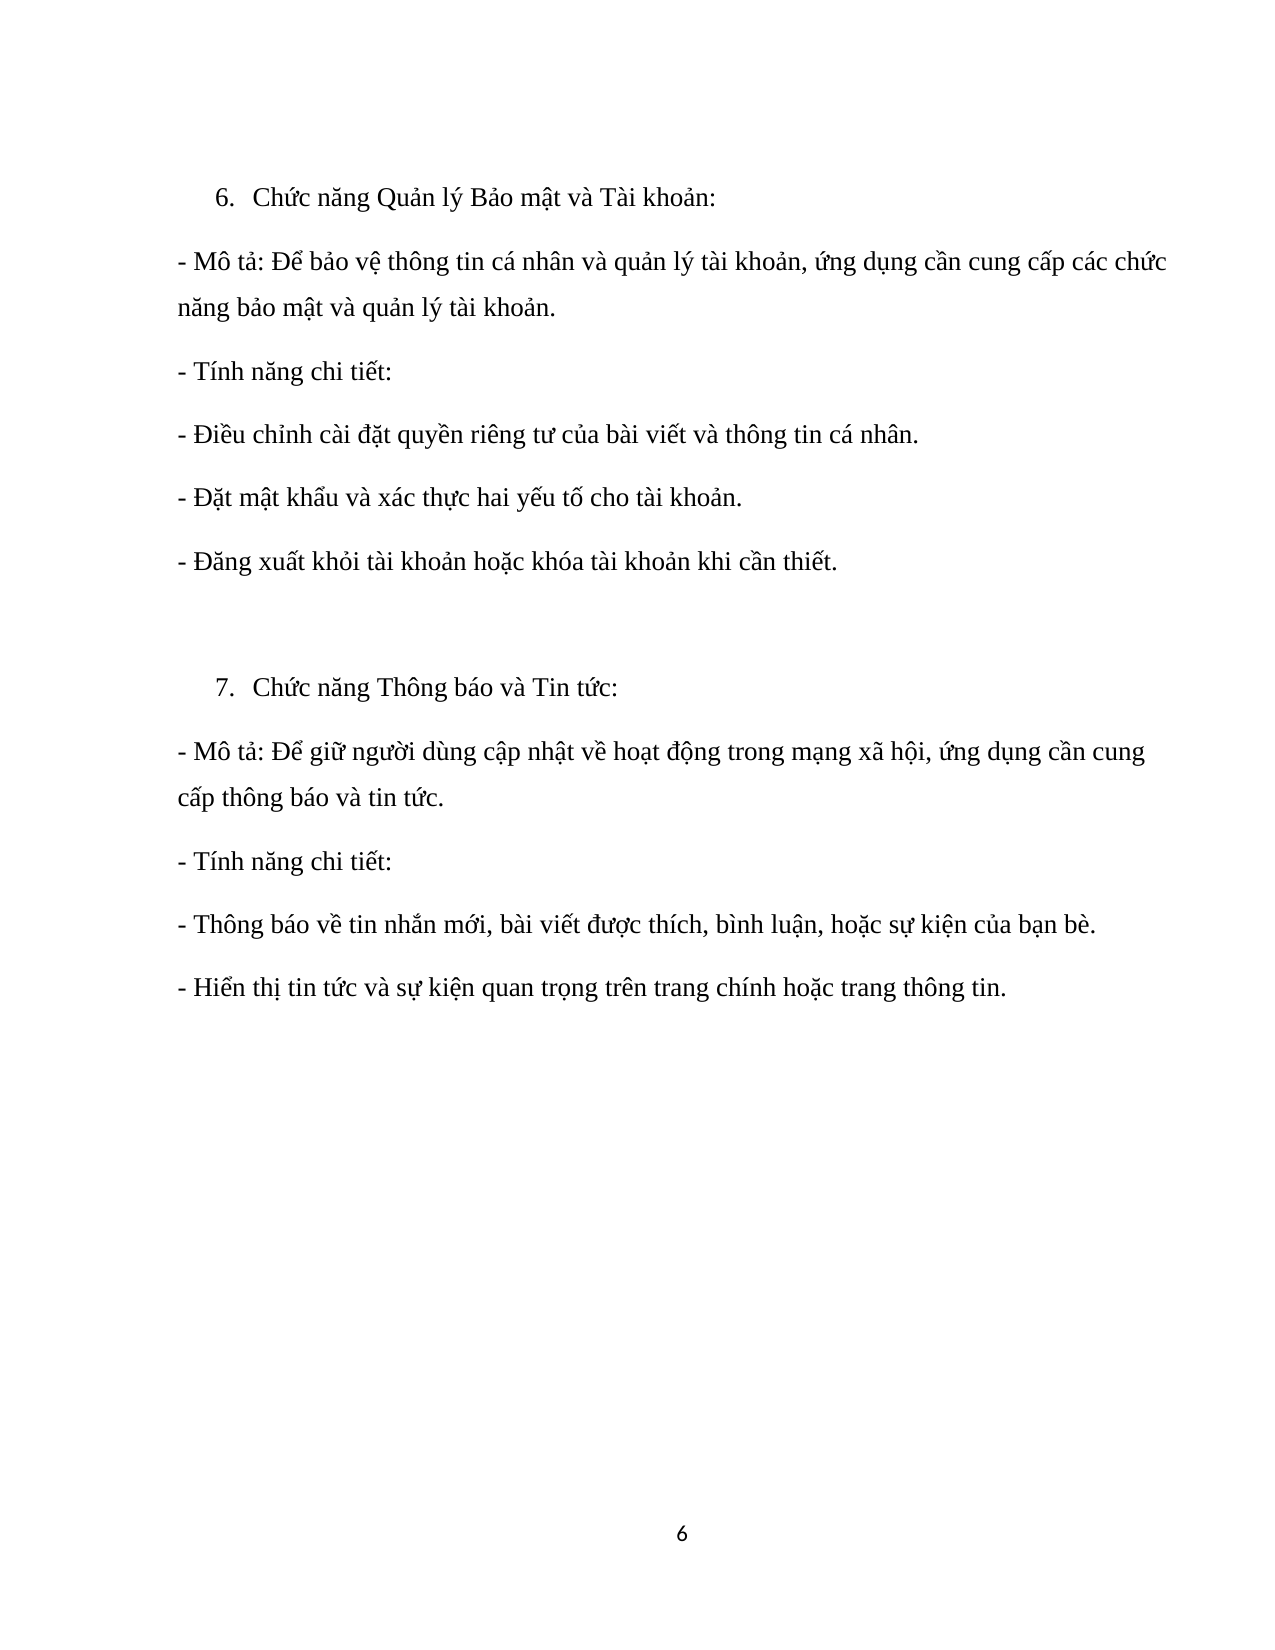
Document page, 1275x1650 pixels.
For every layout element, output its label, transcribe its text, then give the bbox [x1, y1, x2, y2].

text - Thông báo về tin nhắn mới, bài viết được thích, bình luận, hoặc sự kiện của bạn bè. [177, 908, 1186, 939]
text - Tính năng chi tiết: [177, 845, 1186, 876]
text - Hiển thị tin tức và sự kiện quan trọng trên trang chính hoặc trang thông tin. [177, 971, 1186, 1003]
list Chức năng Quản lý Bảo mật và Tài khoản: [215, 181, 1186, 213]
text - Mô tả: Để bảo vệ thông tin cá nhân và quản lý tài khoản, ứng dụng cần cung cấp các chức năng bảo mật và quản lý tài khoản. [177, 245, 1186, 323]
text - Đặt mật khẩu và xác thực hai yếu tố cho tài khoản. [177, 481, 1186, 513]
list Chức năng Thông báo và Tin tức: [215, 671, 1186, 703]
text - Đăng xuất khỏi tài khoản hoặc khóa tài khoản khi cần thiết. [177, 545, 1186, 576]
text - Tính năng chi tiết: [177, 355, 1186, 386]
text - Điều chỉnh cài đặt quyền riêng tư của bài viết và thông tin cá nhân. [177, 418, 1186, 449]
text - Mô tả: Để giữ người dùng cập nhật về hoạt động trong mạng xã hội, ứng dụng cần cung cấp thông báo và tin tức. [177, 735, 1186, 813]
